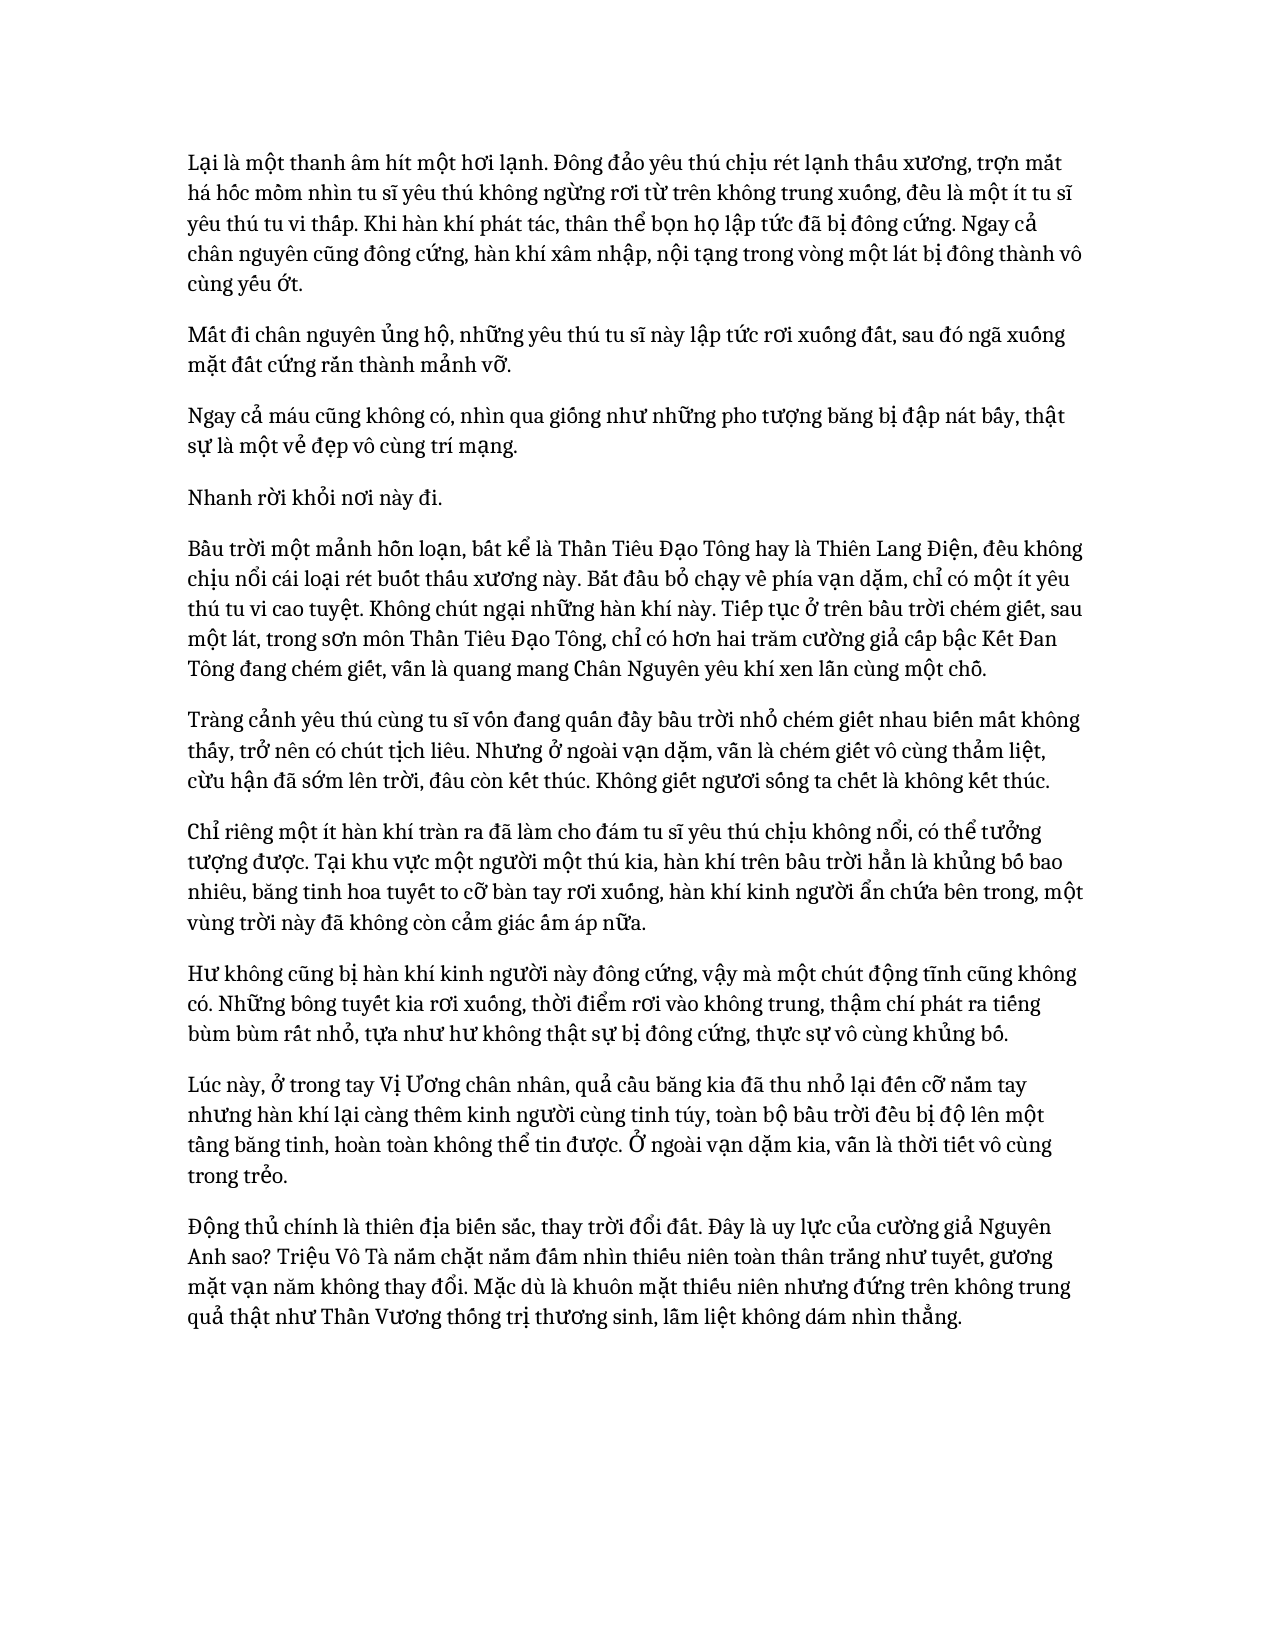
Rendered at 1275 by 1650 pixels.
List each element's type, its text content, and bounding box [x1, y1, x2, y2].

text Mất đi chân nguyên ủng hộ, những yêu thú tu sĩ này lập tức rơi xuống đất, sau đó ngã xuống mặt đất cứng rắn thành mảnh vỡ. [187, 322, 1087, 378]
text Bầu trời một mảnh hỗn loạn, bất kể là Thần Tiêu Đạo Tông hay là Thiên Lang Điện, đều không chịu nổi cái loại rét buốt thấu xương này. Bắt đầu bỏ chạy về phía vạn dặm, chỉ có một ít yêu thú tu vi cao tuyệt. Không chút ngại những hàn khí này. Tiếp tục ở trên bầu trời chém giết, sau một lát, trong sơn môn Thần Tiêu Đạo Tông, chỉ có hơn hai trăm cường giả cấp bậc Kết Đan Tông đang chém giết, vẫn là quang mang Chân Nguyên yêu khí xen lẫn cùng một chỗ. [187, 535, 1087, 683]
text Nhanh rời khỏi nơi này đi. [187, 484, 1087, 511]
text Hư không cũng bị hàn khí kinh người này đông cứng, vậy mà một chút động tĩnh cũng không có. Những bông tuyết kia rơi xuống, thời điểm rơi vào không trung, thậm chí phát ra tiếng bùm bùm rất nhỏ, tựa như hư không thật sự bị đông cứng, thực sự vô cùng khủng bố. [187, 960, 1087, 1047]
text Chỉ riêng một ít hàn khí tràn ra đã làm cho đám tu sĩ yêu thú chịu không nổi, có thể tưởng tượng được. Tại khu vực một người một thú kia, hàn khí trên bầu trời hẳn là khủng bố bao nhiêu, băng tinh hoa tuyết to cỡ bàn tay rơi xuống, hàn khí kinh người ẩn chứa bên trong, một vùng trời này đã không còn cảm giác ấm áp nữa. [187, 819, 1087, 936]
text Lại là một thanh âm hít một hơi lạnh. Đông đảo yêu thú chịu rét lạnh thấu xương, trợn mắt há hốc mồm nhìn tu sĩ yêu thú không ngừng rơi từ trên không trung xuống, đều là một ít tu sĩ yêu thú tu vi thấp. Khi hàn khí phát tác, thân thể bọn họ lập tức đã bị đông cứng. Ngay cả chân nguyên cũng đông cứng, hàn khí xâm nhập, nội tạng trong vòng một lát bị đông thành vô cùng yếu ớt. [187, 150, 1087, 297]
text Ngay cả máu cũng không có, nhìn qua giống như những pho tượng băng bị đập nát bấy, thật sự là một vẻ đẹp vô cùng trí mạng. [187, 403, 1087, 460]
text Tràng cảnh yêu thú cùng tu sĩ vốn đang quấn đầy bầu trời nhỏ chém giết nhau biến mất không thấy, trở nên có chút tịch liêu. Nhưng ở ngoài vạn dặm, vẫn là chém giết vô cùng thảm liệt, cừu hận đã sớm lên trời, đâu còn kết thúc. Không giết ngươi sống ta chết là không kết thúc. [187, 707, 1087, 794]
text Động thủ chính là thiên địa biến sắc, thay trời đổi đất. Đây là uy lực của cường giả Nguyên Anh sao? Triệu Vô Tà nắm chặt nắm đấm nhìn thiếu niên toàn thân trắng như tuyết, gương mặt vạn năm không thay đổi. Mặc dù là khuôn mặt thiếu niên nhưng đứng trên không trung quả thật như Thần Vương thống trị thương sinh, lẫm liệt không dám nhìn thẳng. [187, 1213, 1087, 1331]
text Lúc này, ở trong tay Vị Ương chân nhân, quả cầu băng kia đã thu nhỏ lại đến cỡ nắm tay nhưng hàn khí lại càng thêm kinh người cùng tinh túy, toàn bộ bầu trời đều bị độ lên một tầng băng tinh, hoàn toàn không thể tin được. Ở ngoài vạn dặm kia, vẫn là thời tiết vô cùng trong trẻo. [187, 1072, 1087, 1189]
